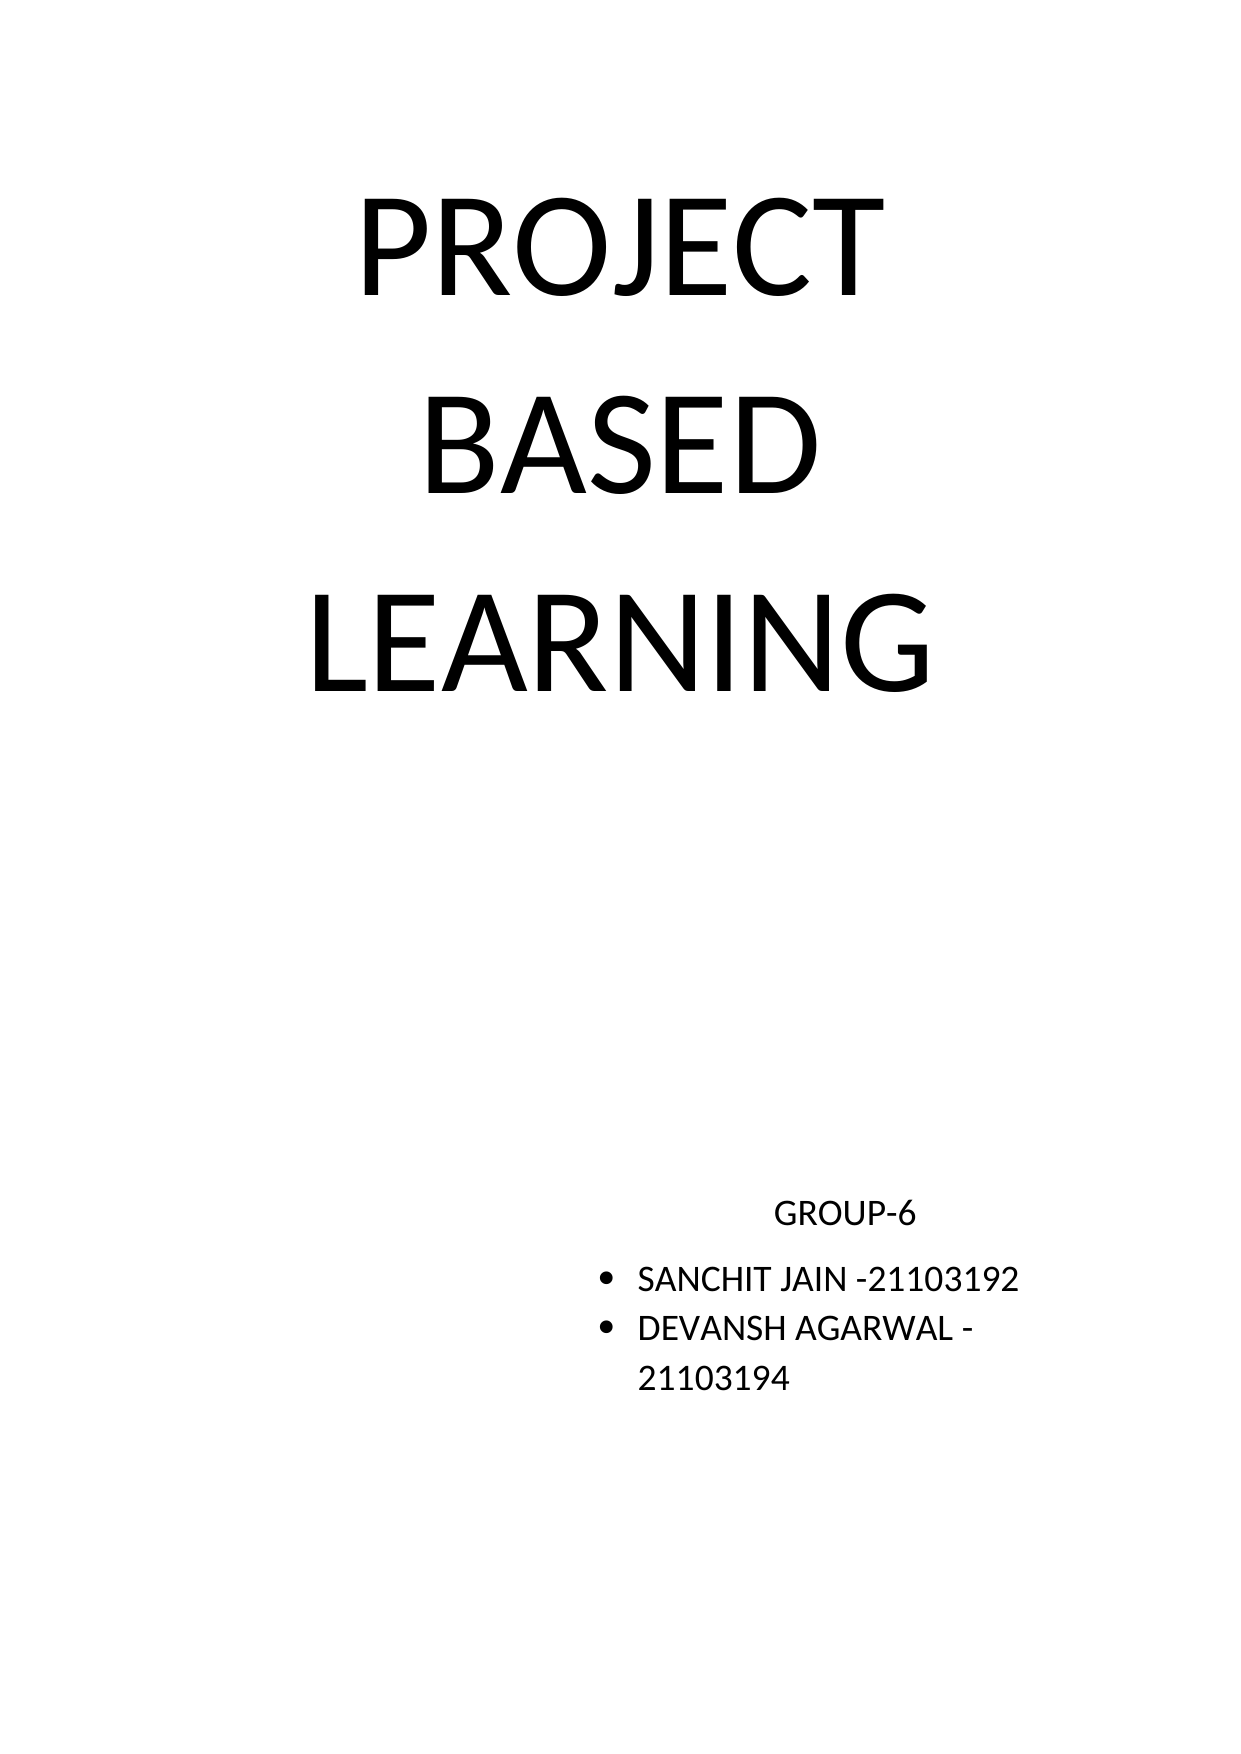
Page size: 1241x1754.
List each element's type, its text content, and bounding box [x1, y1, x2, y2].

text GROUP-6 [150, 1188, 1090, 1234]
text PROJECT BASED LEARNING [150, 150, 1090, 728]
list SANCHIT JAIN -21103192 [600, 1255, 1090, 1301]
list DEVANSH AGARWAL -21103194 [600, 1304, 1090, 1399]
